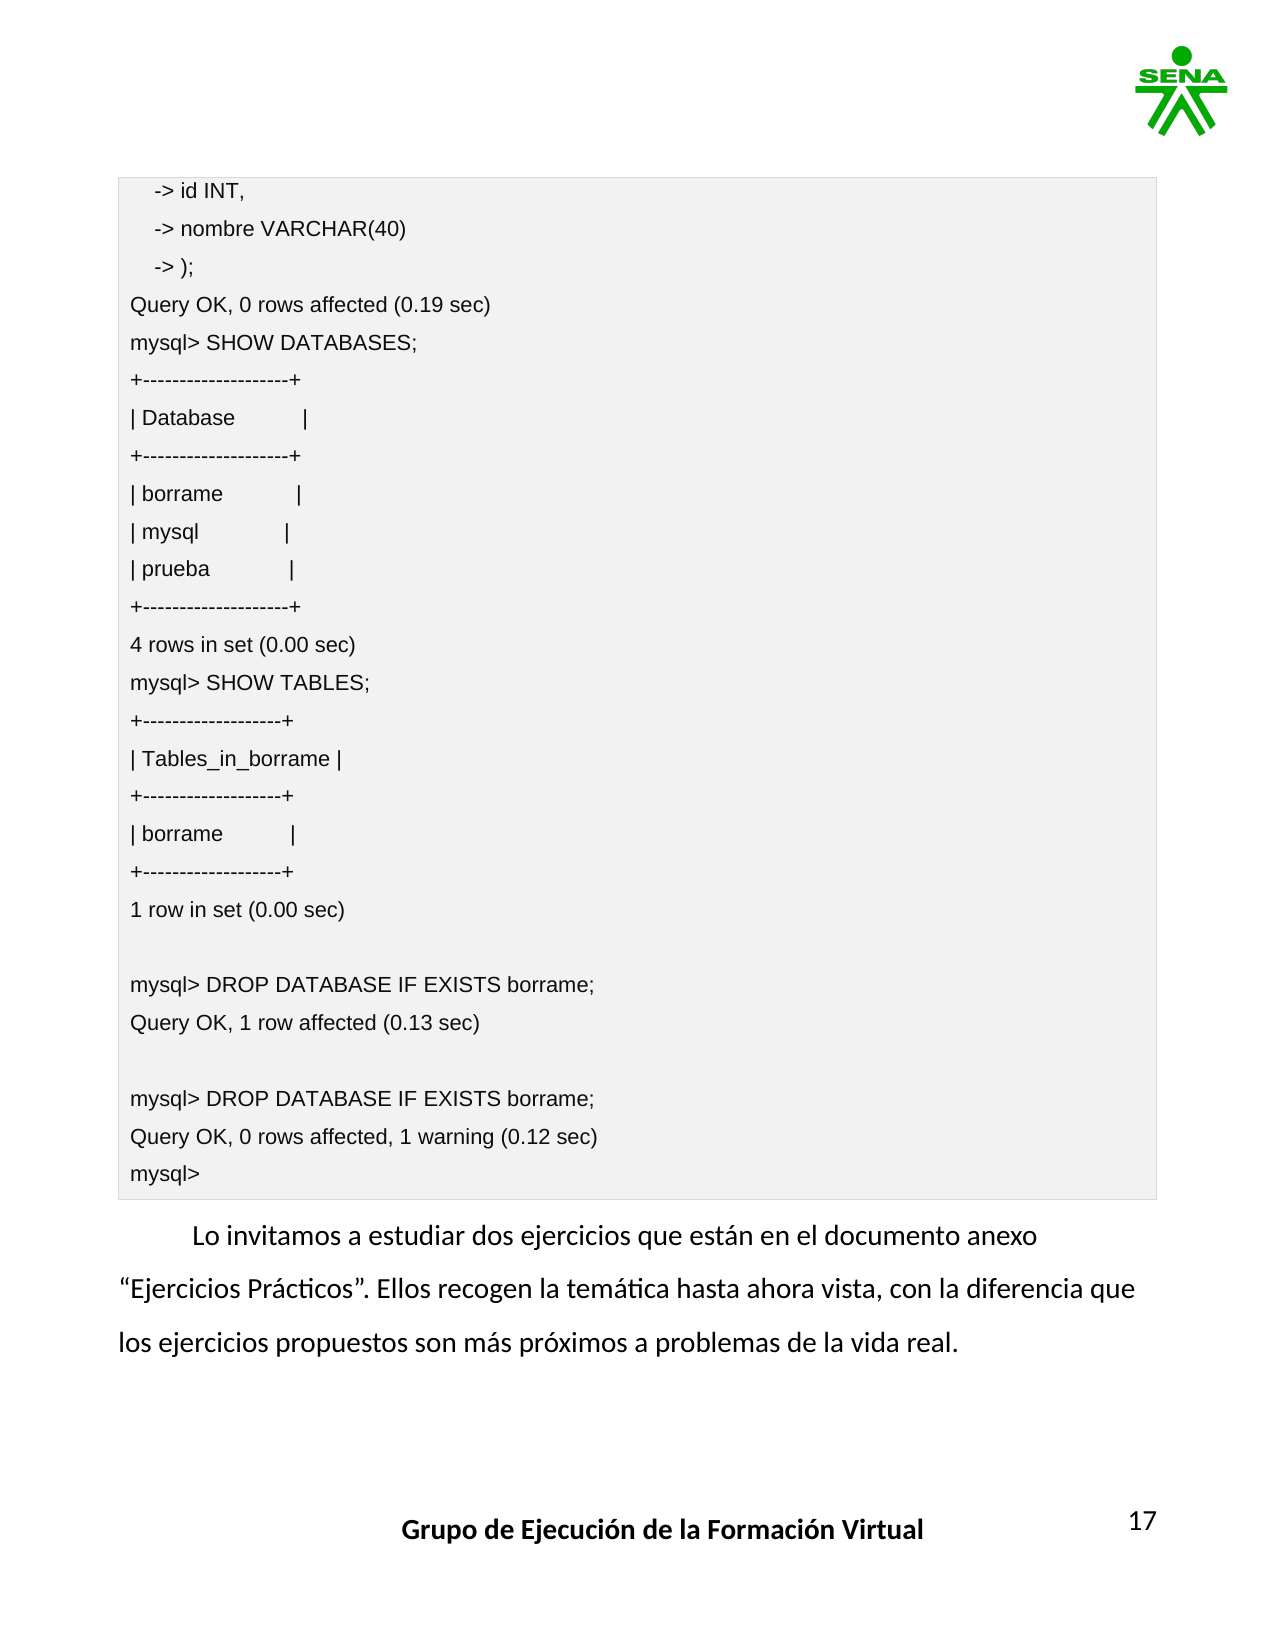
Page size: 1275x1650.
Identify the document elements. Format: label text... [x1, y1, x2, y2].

text Lo invitamos a estudiar dos ejercicios que están en el documento anexo “Ejercicios Prácticos”. Ellos recogen la temática hasta ahora vista, con la diferencia que los ejercicios propuestos son más próximos a problemas de la vida real. [118, 1217, 1157, 1359]
picture [1135, 46, 1228, 136]
